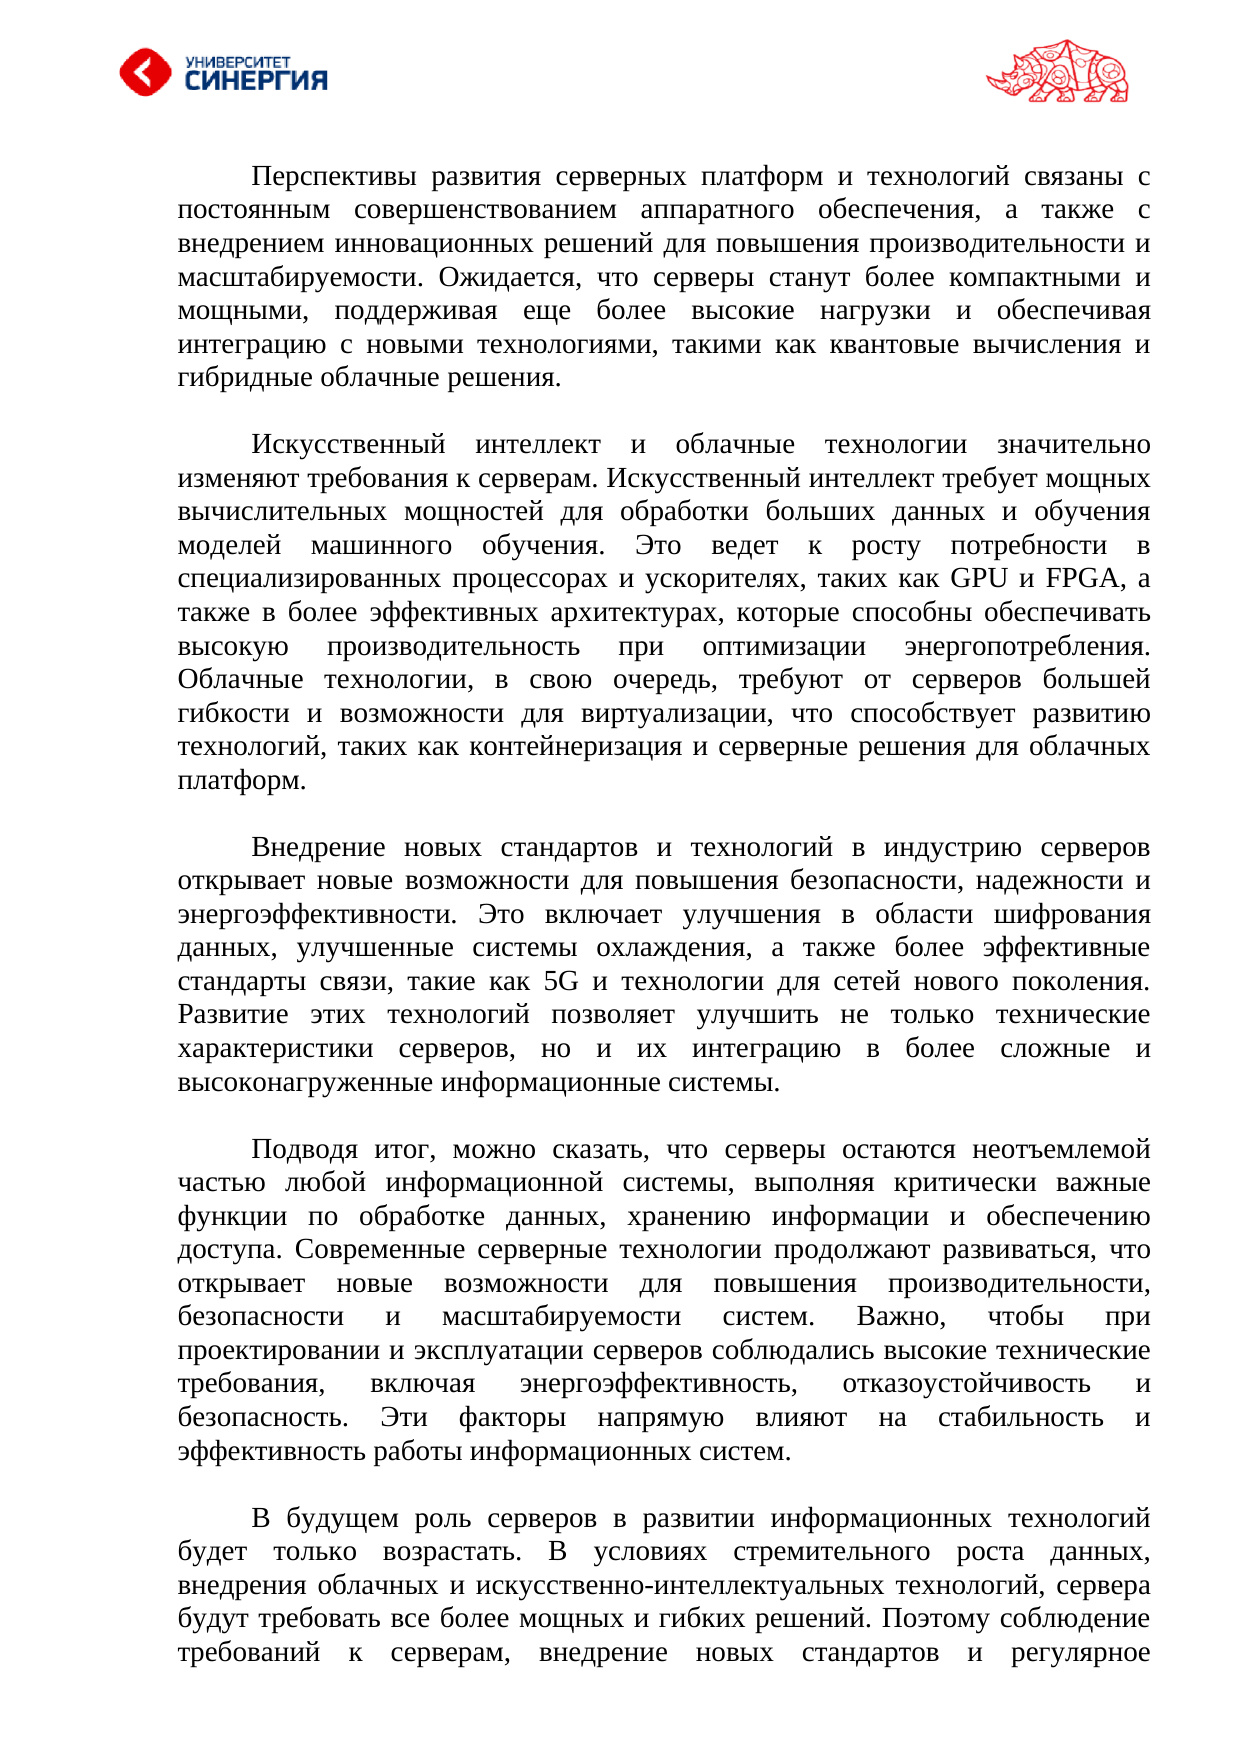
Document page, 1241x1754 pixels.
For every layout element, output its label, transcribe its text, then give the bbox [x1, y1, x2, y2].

text Искусственный интеллект и облачные технологии значительно изменяют требования к серверам. Искусственный интеллект требует мощных вычислительных мощностей для обработки больших данных и обучения моделей машинного обучения. Это ведет к росту потребности в специализированных процессорах и ускорителях, таких как GPU и FPGA, а также в более эффективных архитектурах, которые способны обеспечивать высокую производительность при оптимизации энергопотребления. Облачные технологии, в свою очередь, требуют от серверов большей гибкости и возможности для виртуализации, что способствует развитию технологий, таких как контейнеризация и серверные решения для облачных платформ. [177, 426, 1152, 795]
picture [0, 0, 1236, 125]
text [177, 1500, 1152, 1667]
text Перспективы развития серверных платформ и технологий связаны с постоянным совершенствованием аппаратного обеспечения, а также с внедрением инновационных решений для повышения производительности и масштабируемости. Ожидается, что серверы станут более компактными и мощными, поддерживая еще более высокие нагрузки и обеспечивая интеграцию с новыми технологиями, такими как квантовые вычисления и гибридные облачные решения. [177, 158, 1152, 393]
text Внедрение новых стандартов и технологий в индустрию серверов открывает новые возможности для повышения безопасности, надежности и энергоэффективности. Это включает улучшения в области шифрования данных, улучшенные системы охлаждения, а также более эффективные стандарты связи, такие как 5G и технологии для сетей нового поколения. Развитие этих технологий позволяет улучшить не только технические характеристики серверов, но и их интеграцию в более сложные и высоконагруженные информационные системы. [177, 829, 1152, 1097]
text Подводя итог, можно сказать, что серверы остаются неотъемлемой частью любой информационной системы, выполняя критически важные функции по обработке данных, хранению информации и обеспечению доступа. Современные серверные технологии продолжают развиваться, что открывает новые возможности для повышения производительности, безопасности и масштабируемости систем. Важно, чтобы при проектировании и эксплуатации серверов соблюдались высокие технические требования, включая энергоэффективность, отказоустойчивость и безопасность. Эти факторы напрямую влияют на стабильность и эффективность работы информационных систем. [177, 1131, 1152, 1466]
